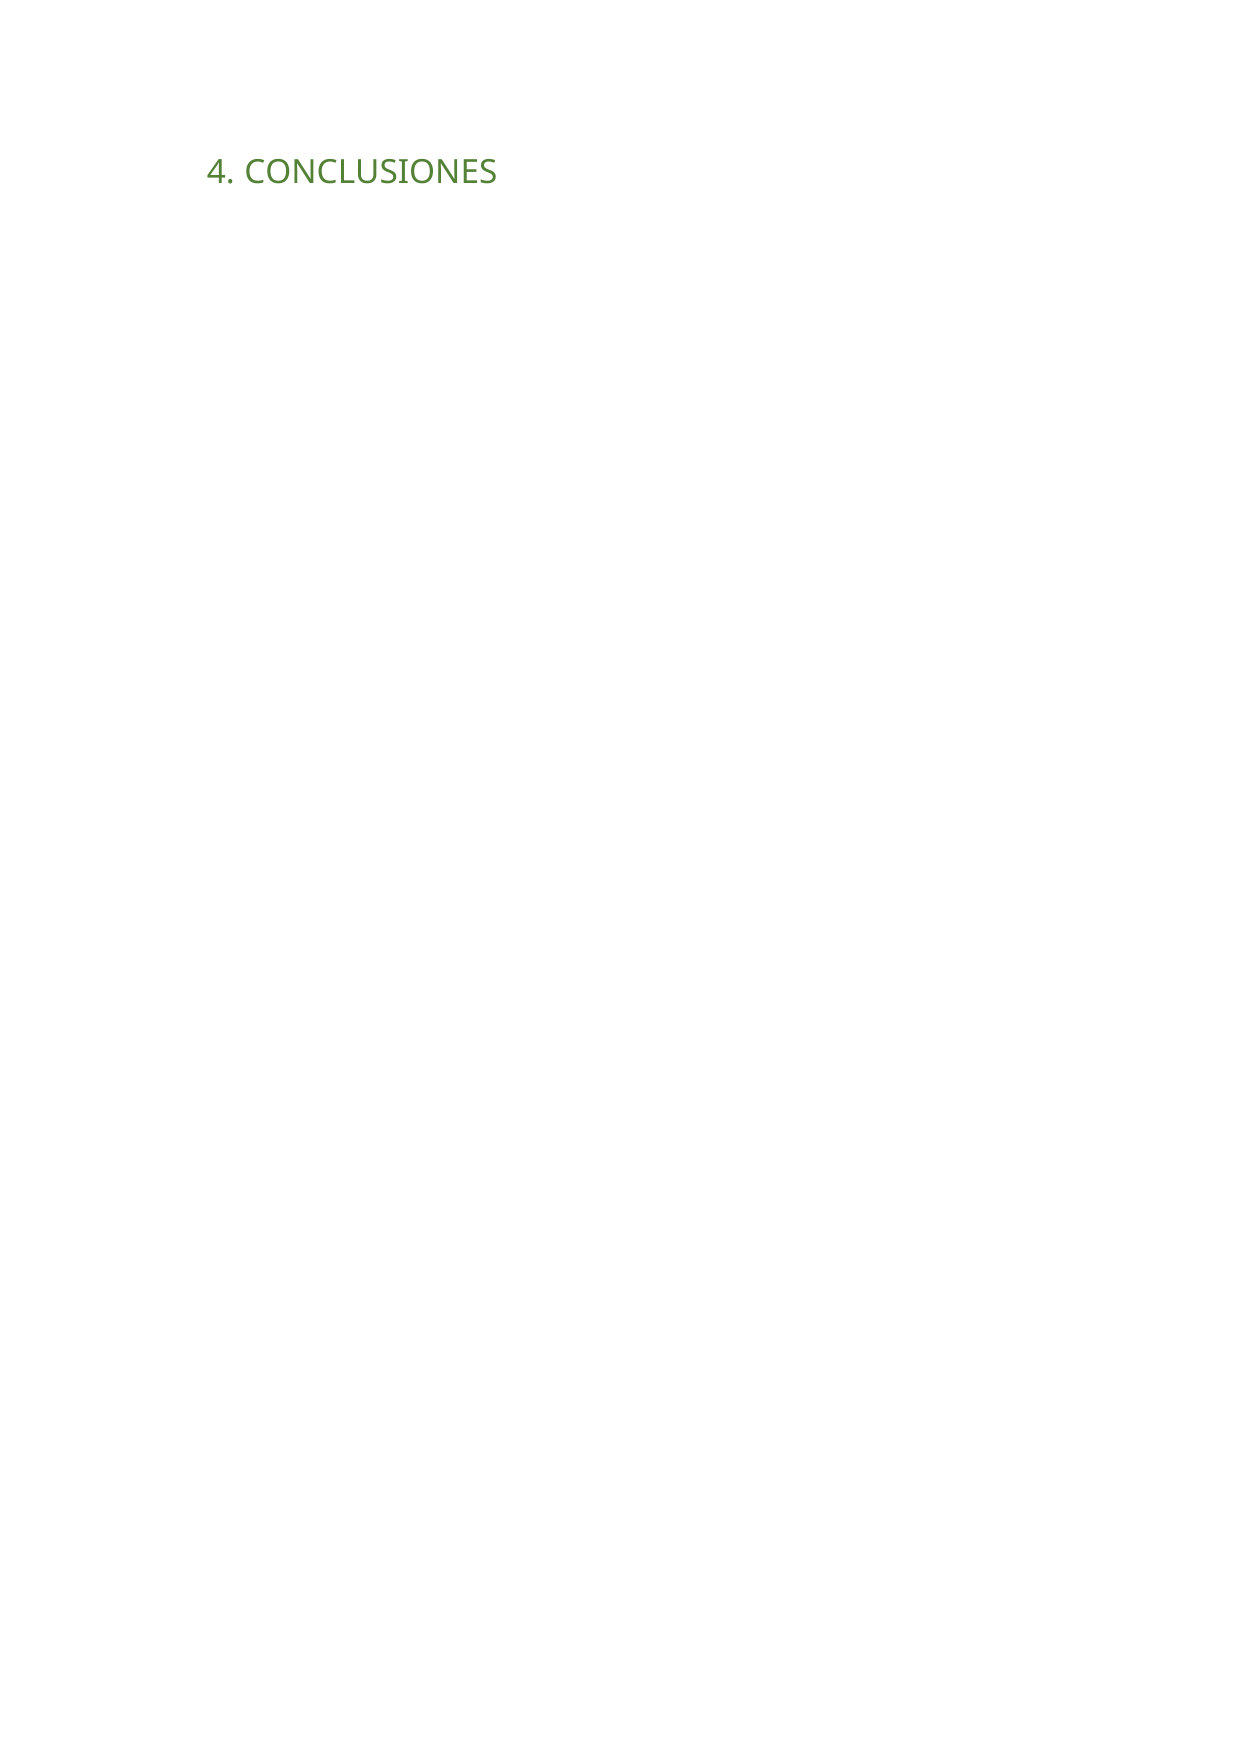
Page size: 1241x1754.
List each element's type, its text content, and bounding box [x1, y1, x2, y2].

subtitle CONCLUSIONES [207, 148, 1063, 193]
